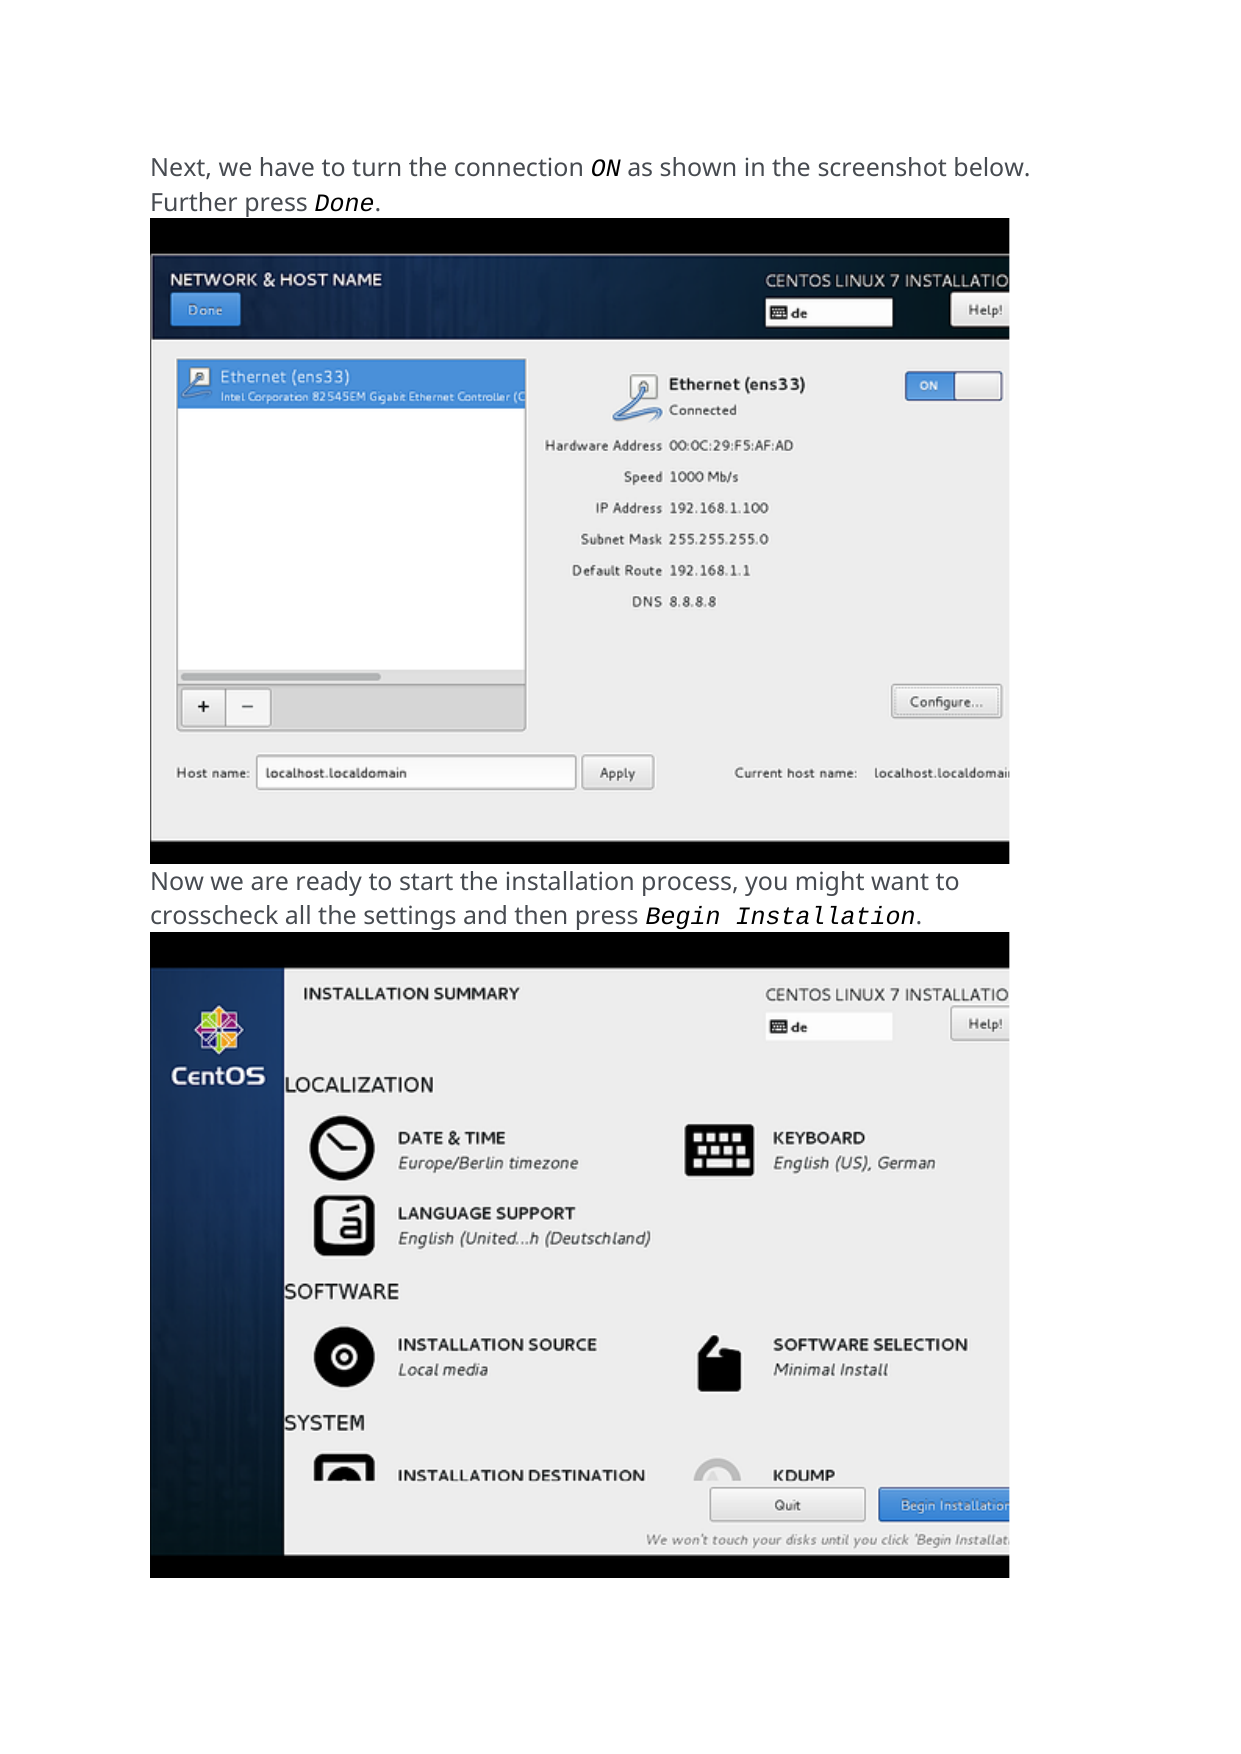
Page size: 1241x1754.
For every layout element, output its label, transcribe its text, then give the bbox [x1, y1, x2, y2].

text Now we are ready to start the installation process, you might want to crosscheck all the settings and then press Begin Installation. [150, 864, 1090, 932]
text Next, we have to turn the connection ON as shown in the screenshot below. Further press Done. [150, 150, 1090, 218]
picture [150, 932, 1010, 1578]
picture [150, 218, 1010, 864]
